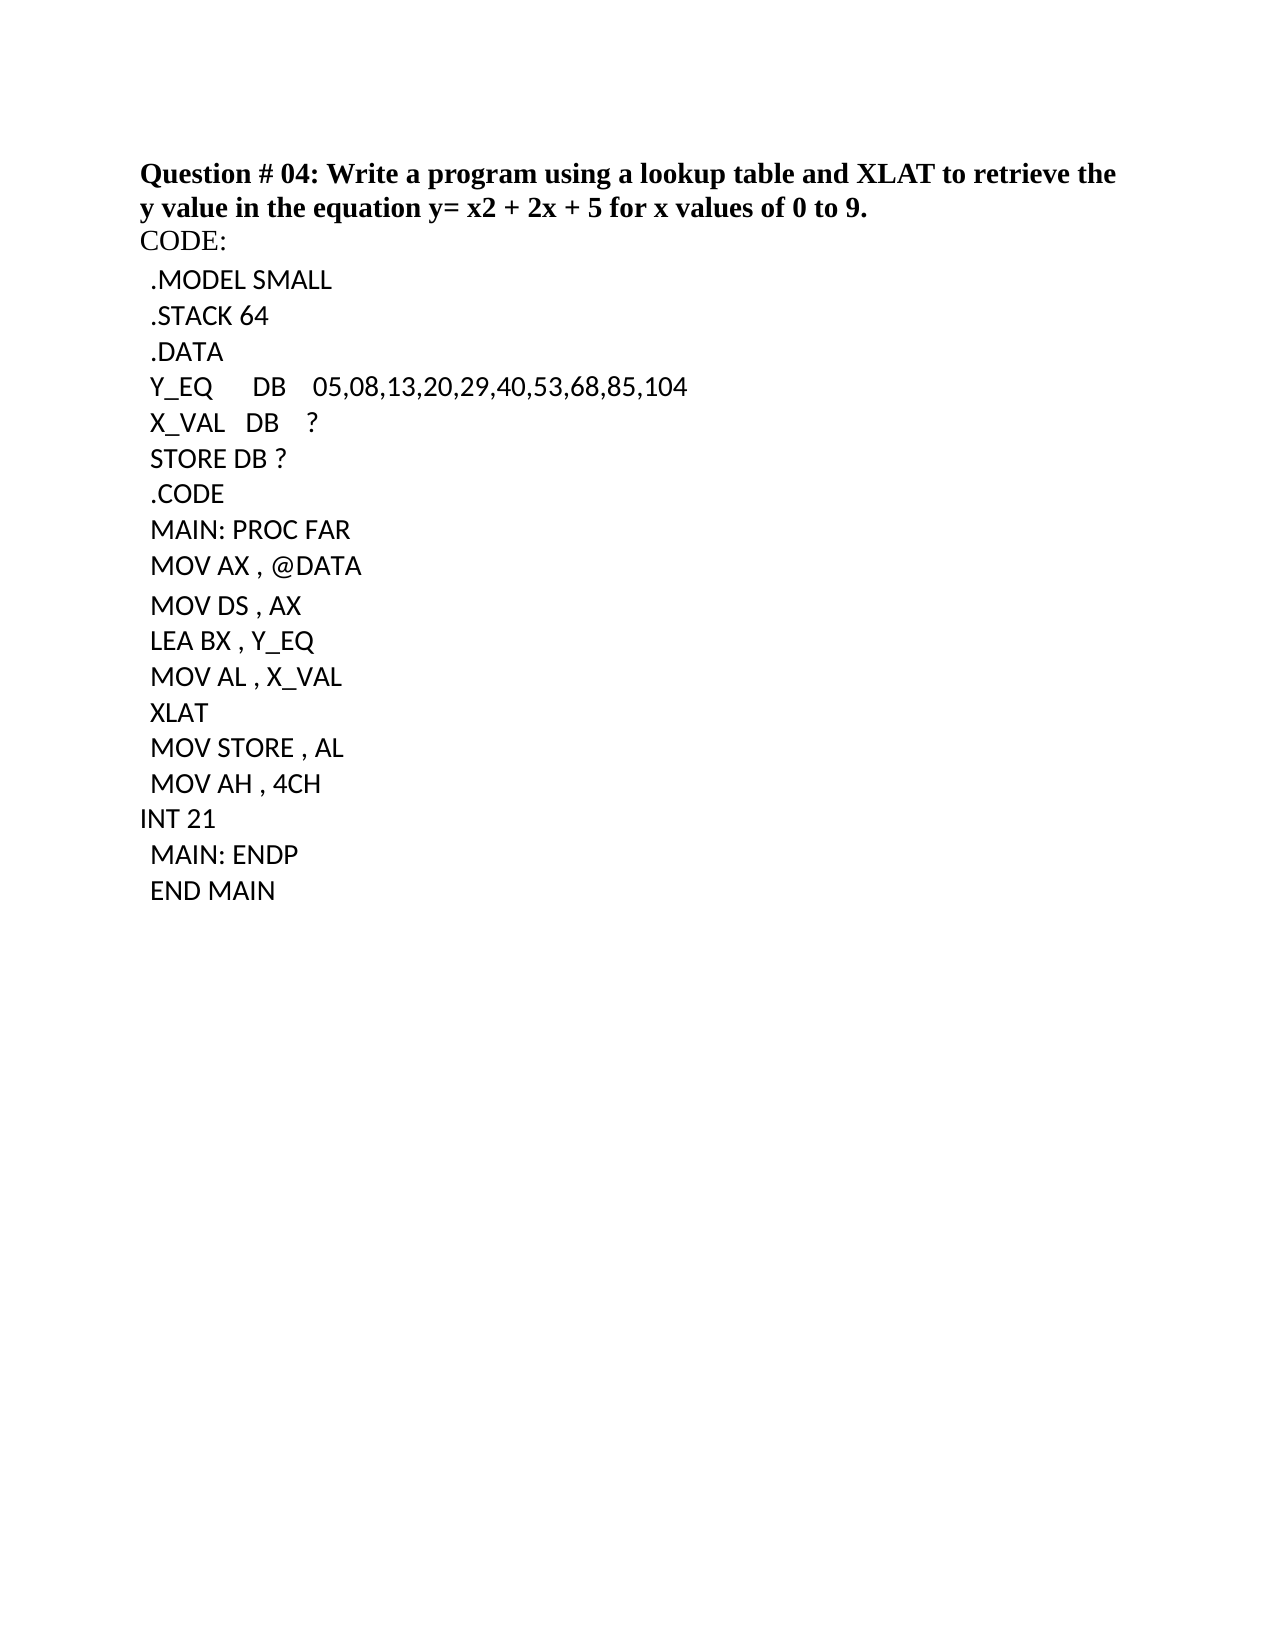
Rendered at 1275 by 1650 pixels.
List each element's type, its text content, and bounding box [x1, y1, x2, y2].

text MAIN: ENDP [150, 836, 1117, 872]
text STORE DB ? [150, 440, 1117, 475]
text END MAIN [150, 872, 1117, 907]
text MOV AH , 4CH [150, 765, 356, 801]
text MOV DS , AX [150, 587, 1117, 622]
text Question # 04: Write a program using a lookup table and XLAT to retrieve the y value in the equation y= x2 + 2x + 5 for x values of 0 to 9. [139, 156, 1117, 223]
text LEA BX , Y_EQ [150, 622, 1117, 658]
text MOV AL , X_VAL [150, 658, 1117, 694]
text X_VAL DB ? [150, 404, 1117, 439]
text .CODE [150, 475, 1117, 511]
text MAIN: PROC FAR [150, 511, 1117, 547]
text .DATA [150, 333, 1117, 368]
text .MODEL SMALL [150, 261, 1117, 297]
text CODE: [139, 223, 1117, 257]
text XLAT [150, 694, 1117, 729]
text Y_EQ DB 05,08,13,20,29,40,53,68,85,104 [150, 368, 1117, 404]
text MOV AX , @DATA [150, 547, 1117, 582]
text .STACK 64 [150, 297, 1117, 333]
text MOV STORE , AL [150, 729, 1117, 765]
text INT 21 [139, 801, 356, 836]
